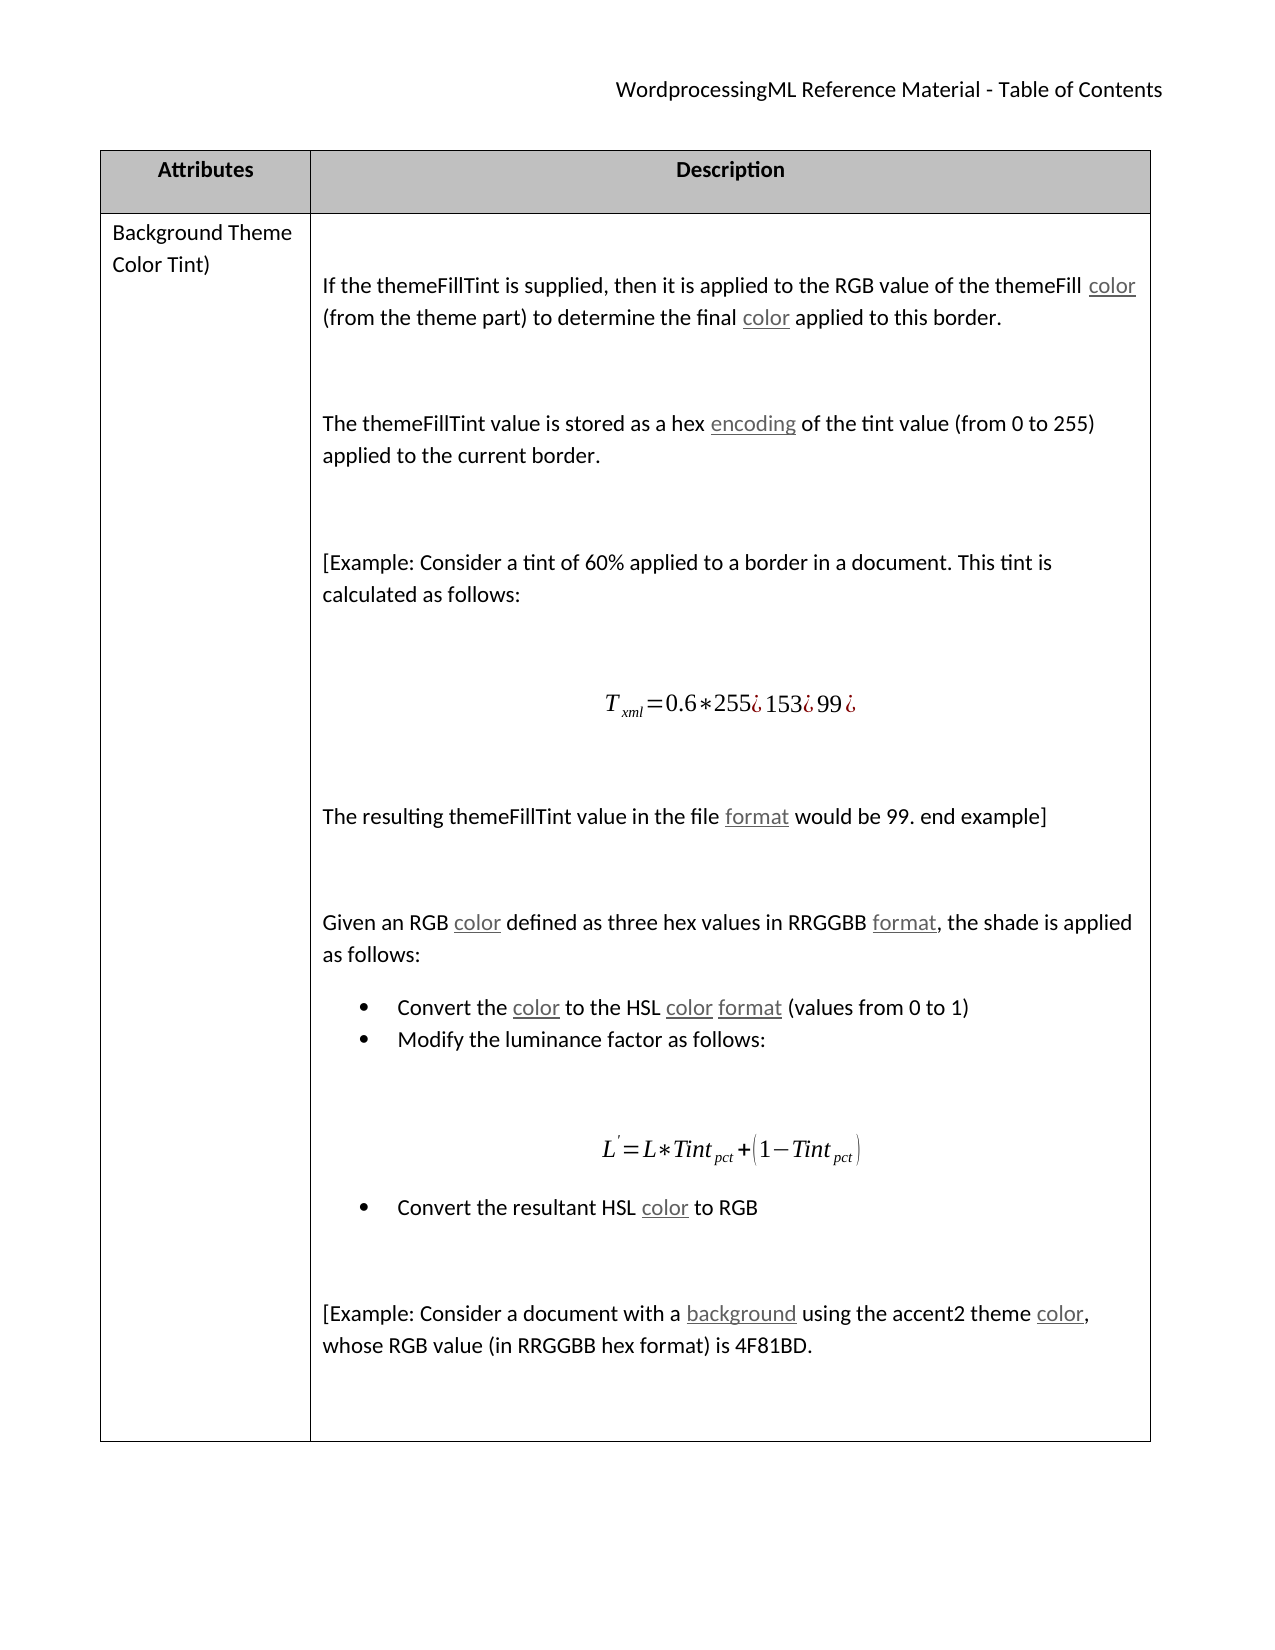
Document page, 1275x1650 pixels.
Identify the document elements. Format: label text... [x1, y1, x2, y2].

table_header Attributes [101, 151, 310, 213]
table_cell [311, 214, 1150, 1441]
table_header Description [311, 151, 1150, 213]
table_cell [101, 214, 310, 1441]
